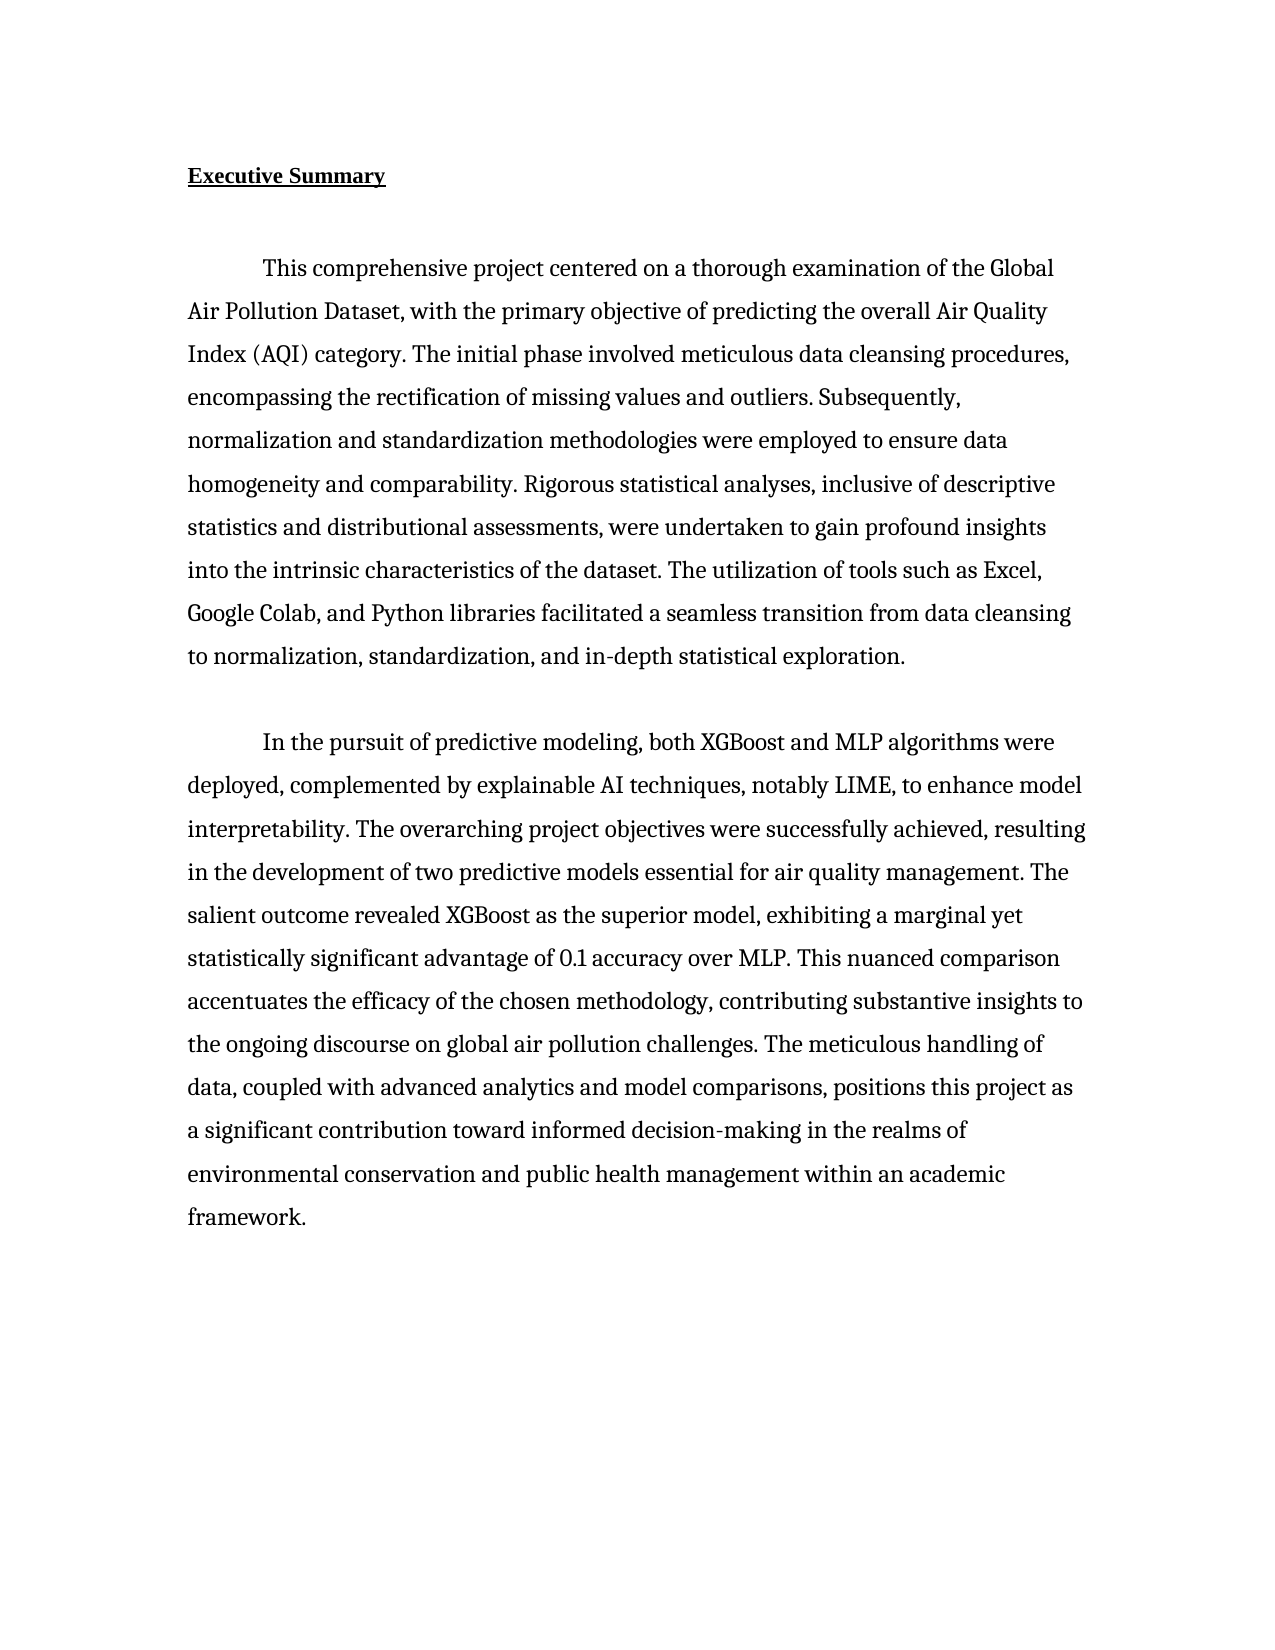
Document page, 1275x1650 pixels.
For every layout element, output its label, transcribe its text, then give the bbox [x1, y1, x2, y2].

text In the pursuit of predictive modeling, both XGBoost and MLP algorithms were deployed, complemented by explainable AI techniques, notably LIME, to enhance model interpretability. The overarching project objectives were successfully achieved, resulting in the development of two predictive models essential for air quality management. The salient outcome revealed XGBoost as the superior model, exhibiting a marginal yet statistically significant advantage of 0.1 accuracy over MLP. This nuanced comparison accentuates the efficacy of the chosen methodology, contributing substantive insights to the ongoing discourse on global air pollution challenges. The meticulous handling of data, coupled with advanced analytics and model comparisons, positions this project as a significant contribution toward informed decision-making in the realms of environmental conservation and public health management within an academic framework. [187, 728, 1087, 1231]
text This comprehensive project centered on a thorough examination of the Global Air Pollution Dataset, with the primary objective of predicting the overall Air Quality Index (AQI) category. The initial phase involved meticulous data cleansing procedures, encompassing the rectification of missing values and outliers. Subsequently, normalization and standardization methodologies were employed to ensure data homogeneity and comparability. Rigorous statistical analyses, inclusive of descriptive statistics and distributional assessments, were undertaken to gain profound insights into the intrinsic characteristics of the dataset. The utilization of tools such as Excel, Google Colab, and Python libraries facilitated a seamless transition from data cleansing to normalization, standardization, and in-depth statistical exploration. [187, 254, 1087, 671]
text Executive Summary [187, 162, 1087, 189]
